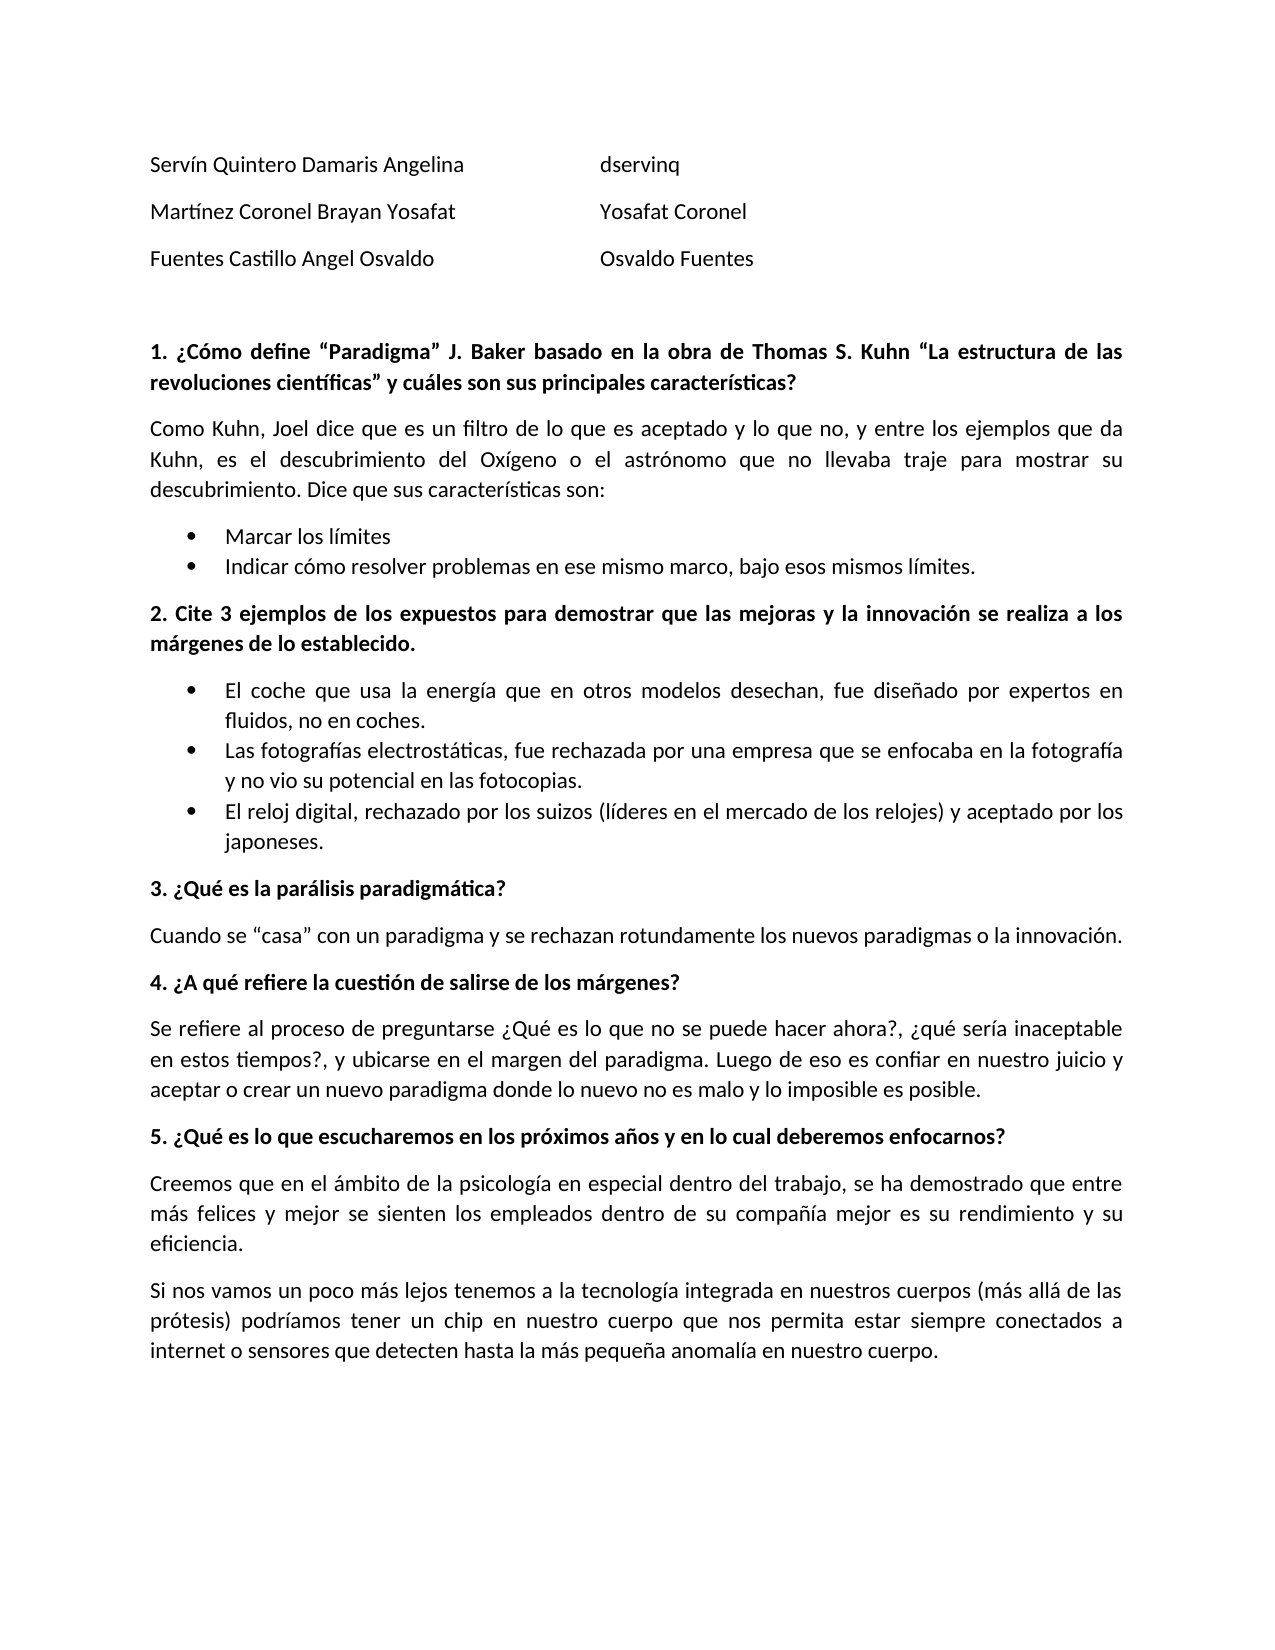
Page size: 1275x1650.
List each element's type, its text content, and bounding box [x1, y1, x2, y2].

text 3. ¿Qué es la parálisis paradigmática? [150, 874, 1125, 902]
list El coche que usa la energía que en otros modelos desechan, fue diseñado por expertos en fluidos, no en coches. [187, 676, 1125, 734]
text Cuando se “casa” con un paradigma y se rechazan rotundamente los nuevos paradigmas o la innovación. [150, 921, 1125, 949]
text Fuentes Castillo Angel Osvaldo Osvaldo Fuentes [150, 244, 1125, 272]
text Como Kuhn, Joel dice que es un filtro de lo que es aceptado y lo que no, y entre los ejemplos que da Kuhn, es el descubrimiento del Oxígeno o el astrónomo que no llevaba traje para mostrar su descubrimiento. Dice que sus características son: [150, 414, 1125, 503]
text 2. Cite 3 ejemplos de los expuestos para demostrar que las mejoras y la innovación se realiza a los márgenes de lo establecido. [150, 599, 1125, 657]
text 4. ¿A qué refiere la cuestión de salirse de los márgenes? [150, 968, 1125, 996]
text Creemos que en el ámbito de la psicología en especial dentro del trabajo, se ha demostrado que entre más felices y mejor se sienten los empleados dentro de su compañía mejor es su rendimiento y su eficiencia. [150, 1169, 1125, 1257]
text Se refiere al proceso de preguntarse ¿Qué es lo que no se puede hacer ahora?, ¿qué sería inaceptable en estos tiempos?, y ubicarse en el margen del paradigma. Luego de eso es confiar en nuestro juicio y aceptar o crear un nuevo paradigma donde lo nuevo no es malo y lo imposible es posible. [150, 1014, 1125, 1103]
text 5. ¿Qué es lo que escucharemos en los próximos años y en lo cual deberemos enfocarnos? [150, 1122, 1125, 1150]
list El reloj digital, rechazado por los suizos (líderes en el mercado de los relojes) y aceptado por los japoneses. [187, 797, 1125, 855]
text Servín Quintero Damaris Angelina dservinq [150, 150, 1125, 178]
list Indicar cómo resolver problemas en ese mismo marco, bajo esos mismos límites. [187, 552, 1125, 580]
list Las fotografías electrostáticas, fue rechazada por una empresa que se enfocaba en la fotografía y no vio su potencial en las fotocopias. [187, 736, 1125, 795]
text 1. ¿Cómo define “Paradigma” J. Baker basado en la obra de Thomas S. Kuhn “La estructura de las revoluciones científicas” y cuáles son sus principales características? [150, 337, 1125, 396]
text Martínez Coronel Brayan Yosafat Yosafat Coronel [150, 197, 1125, 225]
text Si nos vamos un poco más lejos tenemos a la tecnología integrada en nuestros cuerpos (más allá de las prótesis) podríamos tener un chip en nuestro cuerpo que nos permita estar siempre conectados a internet o sensores que detecten hasta la más pequeña anomalía en nuestro cuerpo. [150, 1276, 1125, 1364]
list Marcar los límites [187, 522, 1125, 550]
